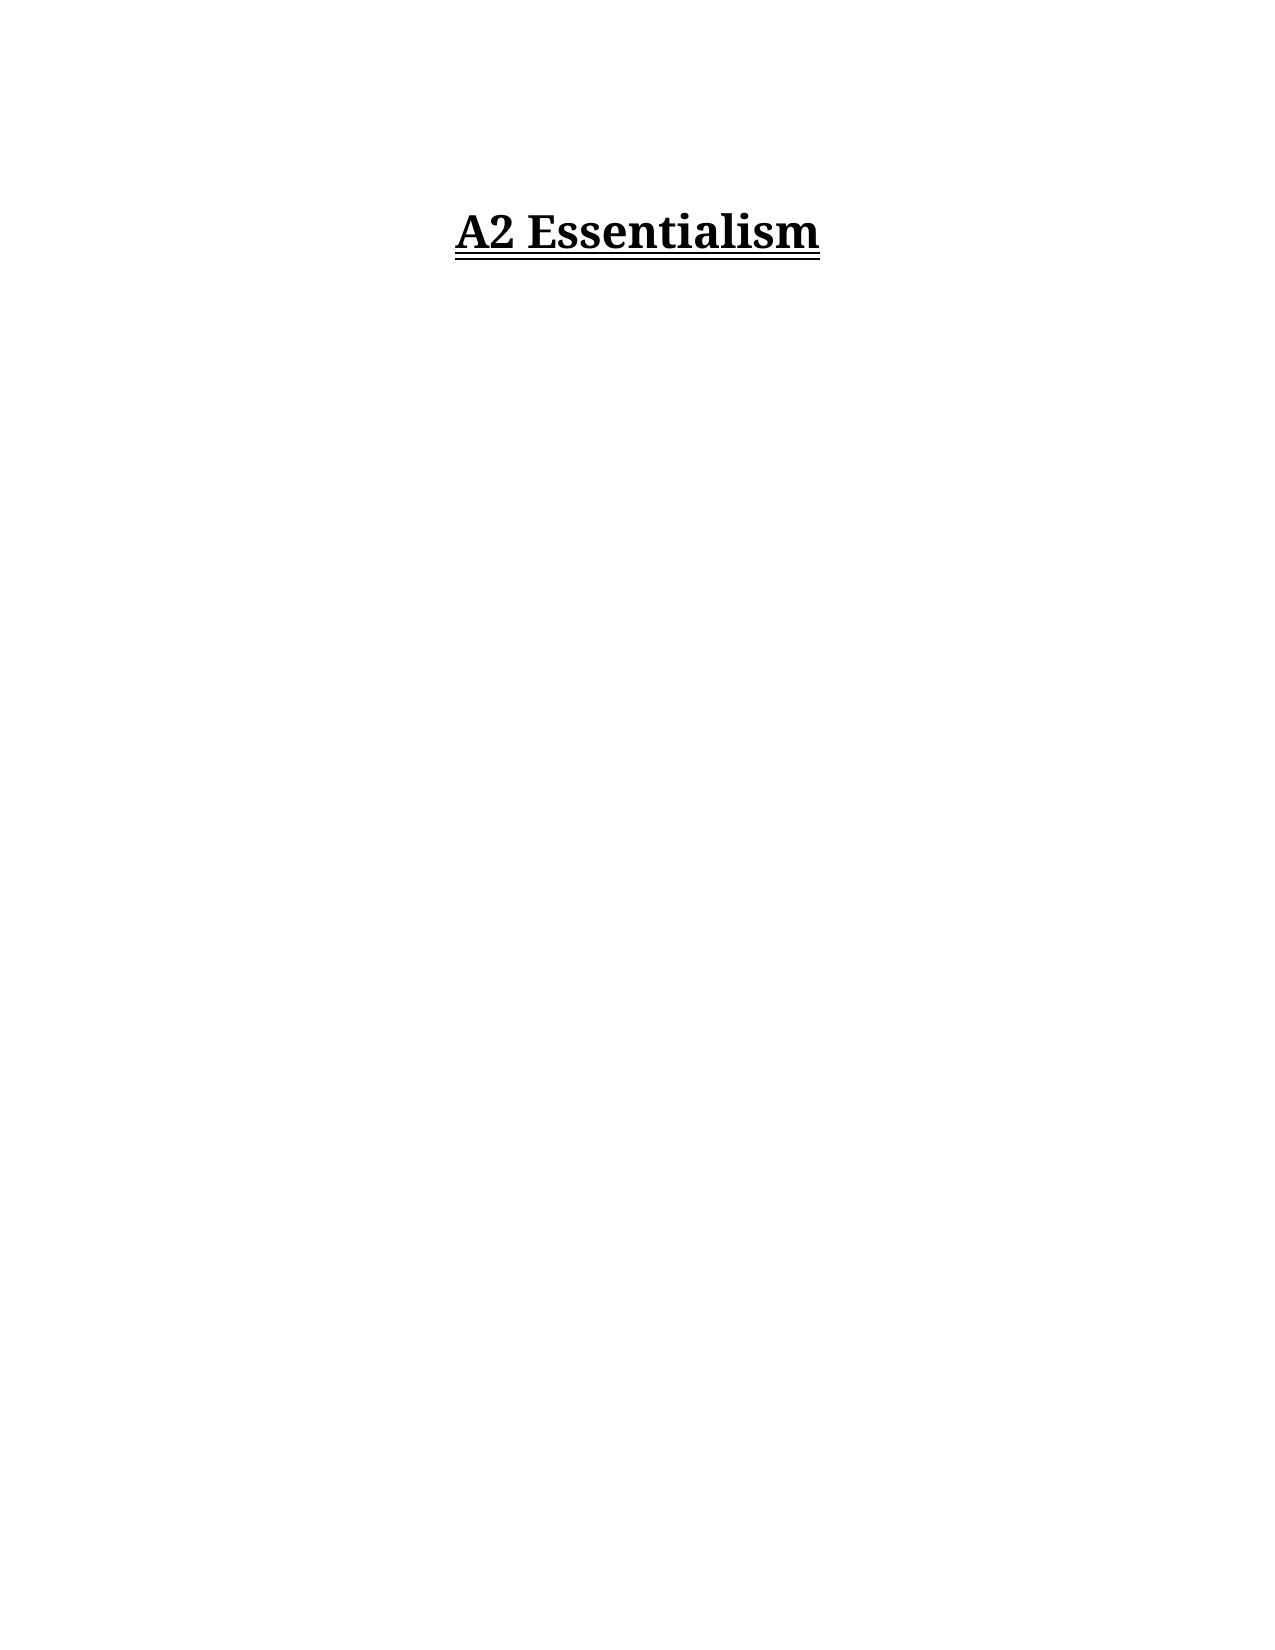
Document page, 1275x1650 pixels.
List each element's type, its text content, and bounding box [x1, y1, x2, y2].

subtitle A2 Essentialism [187, 200, 1087, 262]
